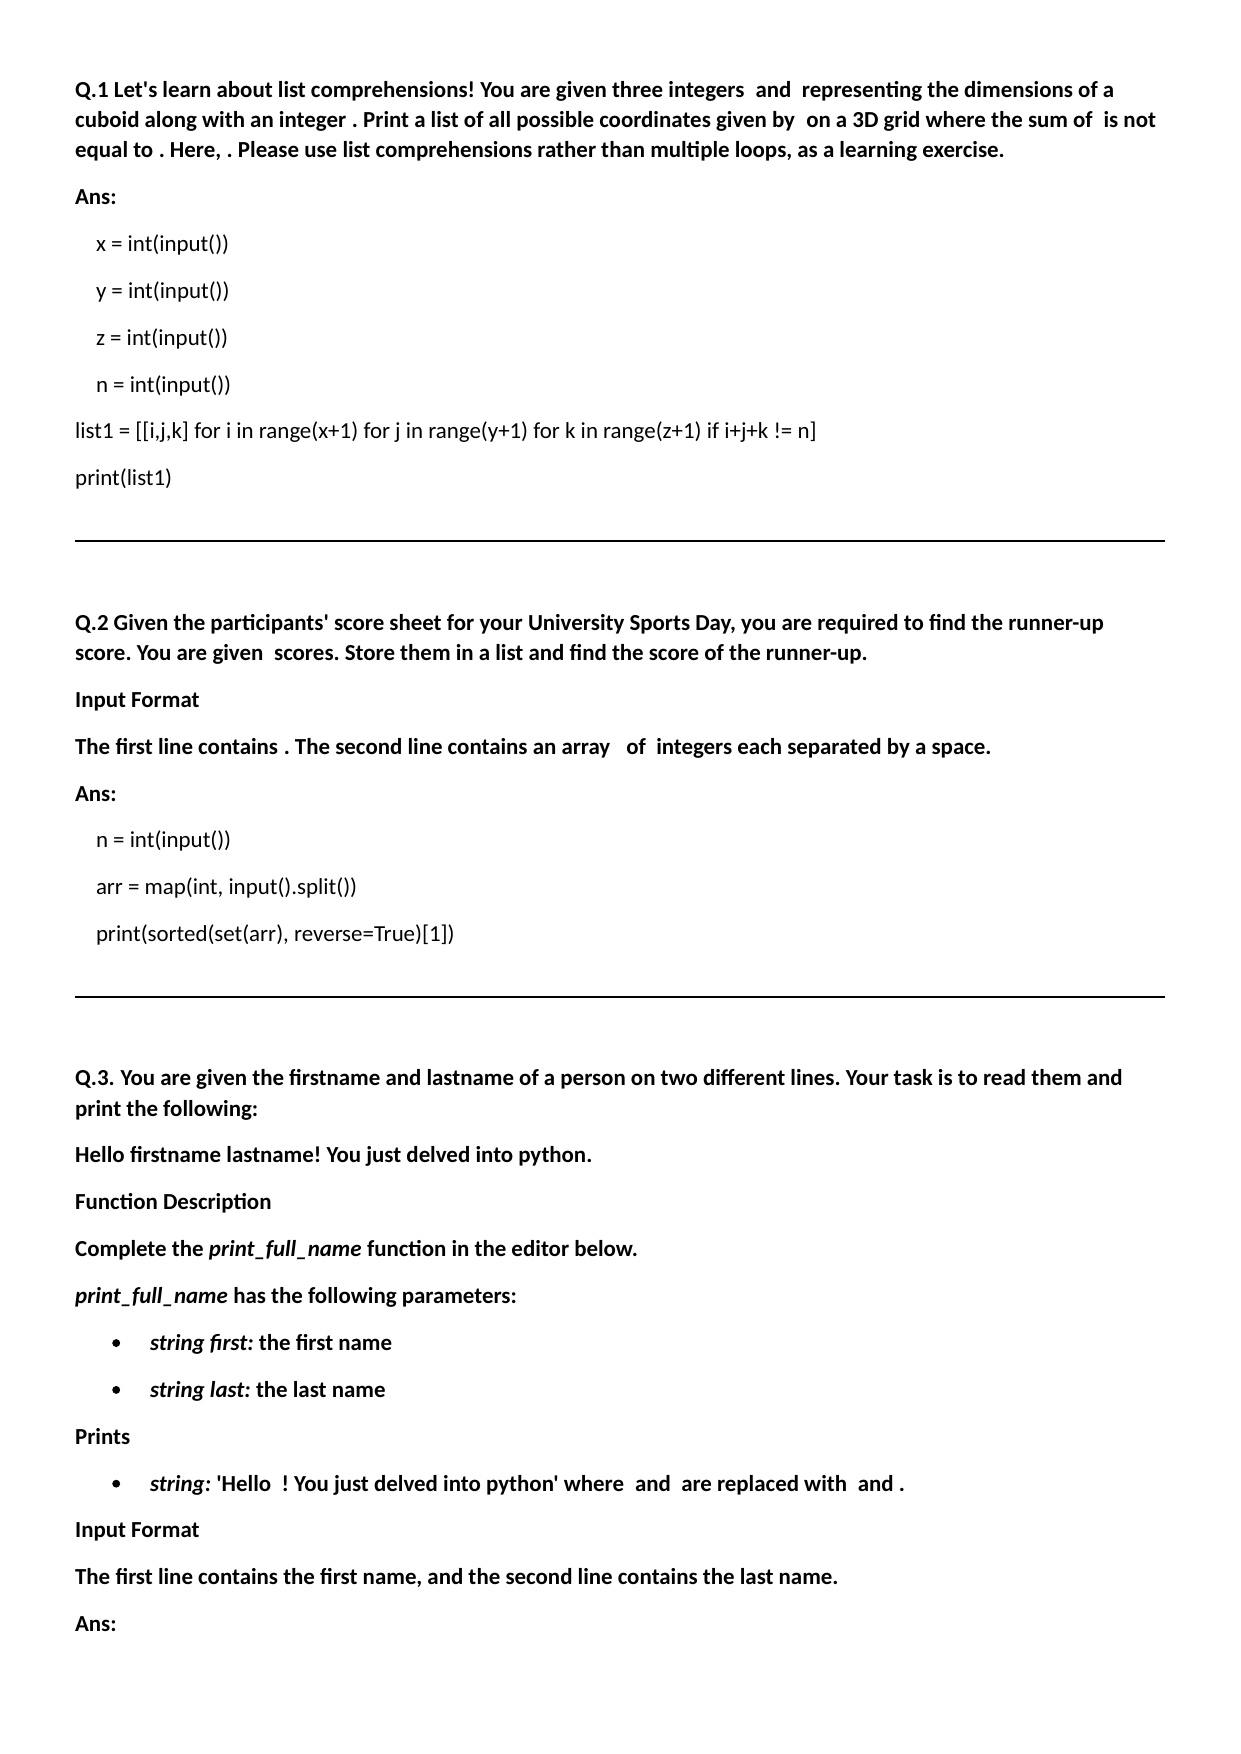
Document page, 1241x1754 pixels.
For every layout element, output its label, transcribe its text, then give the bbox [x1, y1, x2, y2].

list string: 'Hello ! You just delved into python' where and are replaced with and . [112, 1469, 1165, 1497]
text Hello firstname lastname! You just delved into python. [75, 1141, 1165, 1169]
text Q.2 Given the participants' score sheet for your University Sports Day, you are required to find the runner-up score. You are given scores. Store them in a list and find the score of the runner-up. [75, 608, 1165, 666]
text list1 = [[i,j,k] for i in range(x+1) for j in range(y+1) for k in range(z+1) if i+j+k != n] [75, 417, 1165, 445]
text print(list1) [75, 463, 1165, 492]
list string first: the first name [112, 1328, 1165, 1356]
list string last: the last name [112, 1375, 1165, 1403]
text x = int(input()) [75, 229, 1165, 257]
text Q.1 Let's learn about list comprehensions! You are given three integers and representing the dimensions of a cuboid along with an integer . Print a list of all possible coordinates given by on a 3D grid where the sum of is not equal to . Here, . Please use list comprehensions rather than multiple loops, as a learning exercise. [75, 75, 1165, 163]
text print(sorted(set(arr), reverse=True)[1]) [75, 919, 1165, 947]
text Ans: [75, 182, 1165, 210]
text The first line contains . The second line contains an array of integers each separated by a space. [75, 732, 1165, 760]
text Prints [75, 1422, 1165, 1450]
text Ans: [75, 779, 1165, 807]
text Input Format [75, 1516, 1165, 1544]
text z = int(input()) [75, 323, 1165, 351]
text The first line contains the first name, and the second line contains the last name. [75, 1562, 1165, 1591]
text Input Format [75, 685, 1165, 713]
text n = int(input()) [75, 826, 1165, 853]
text Q.3. You are given the firstname and lastname of a person on two different lines. Your task is to read them and print the following: [75, 1063, 1165, 1122]
text Function Description [75, 1187, 1165, 1216]
text arr = map(int, input().split()) [75, 872, 1165, 900]
text Complete the print_full_name function in the editor below. [75, 1234, 1165, 1262]
text Ans: [75, 1609, 1165, 1637]
text n = int(input()) [75, 370, 1165, 398]
text y = int(input()) [75, 276, 1165, 304]
text print_full_name has the following parameters: [75, 1281, 1165, 1309]
